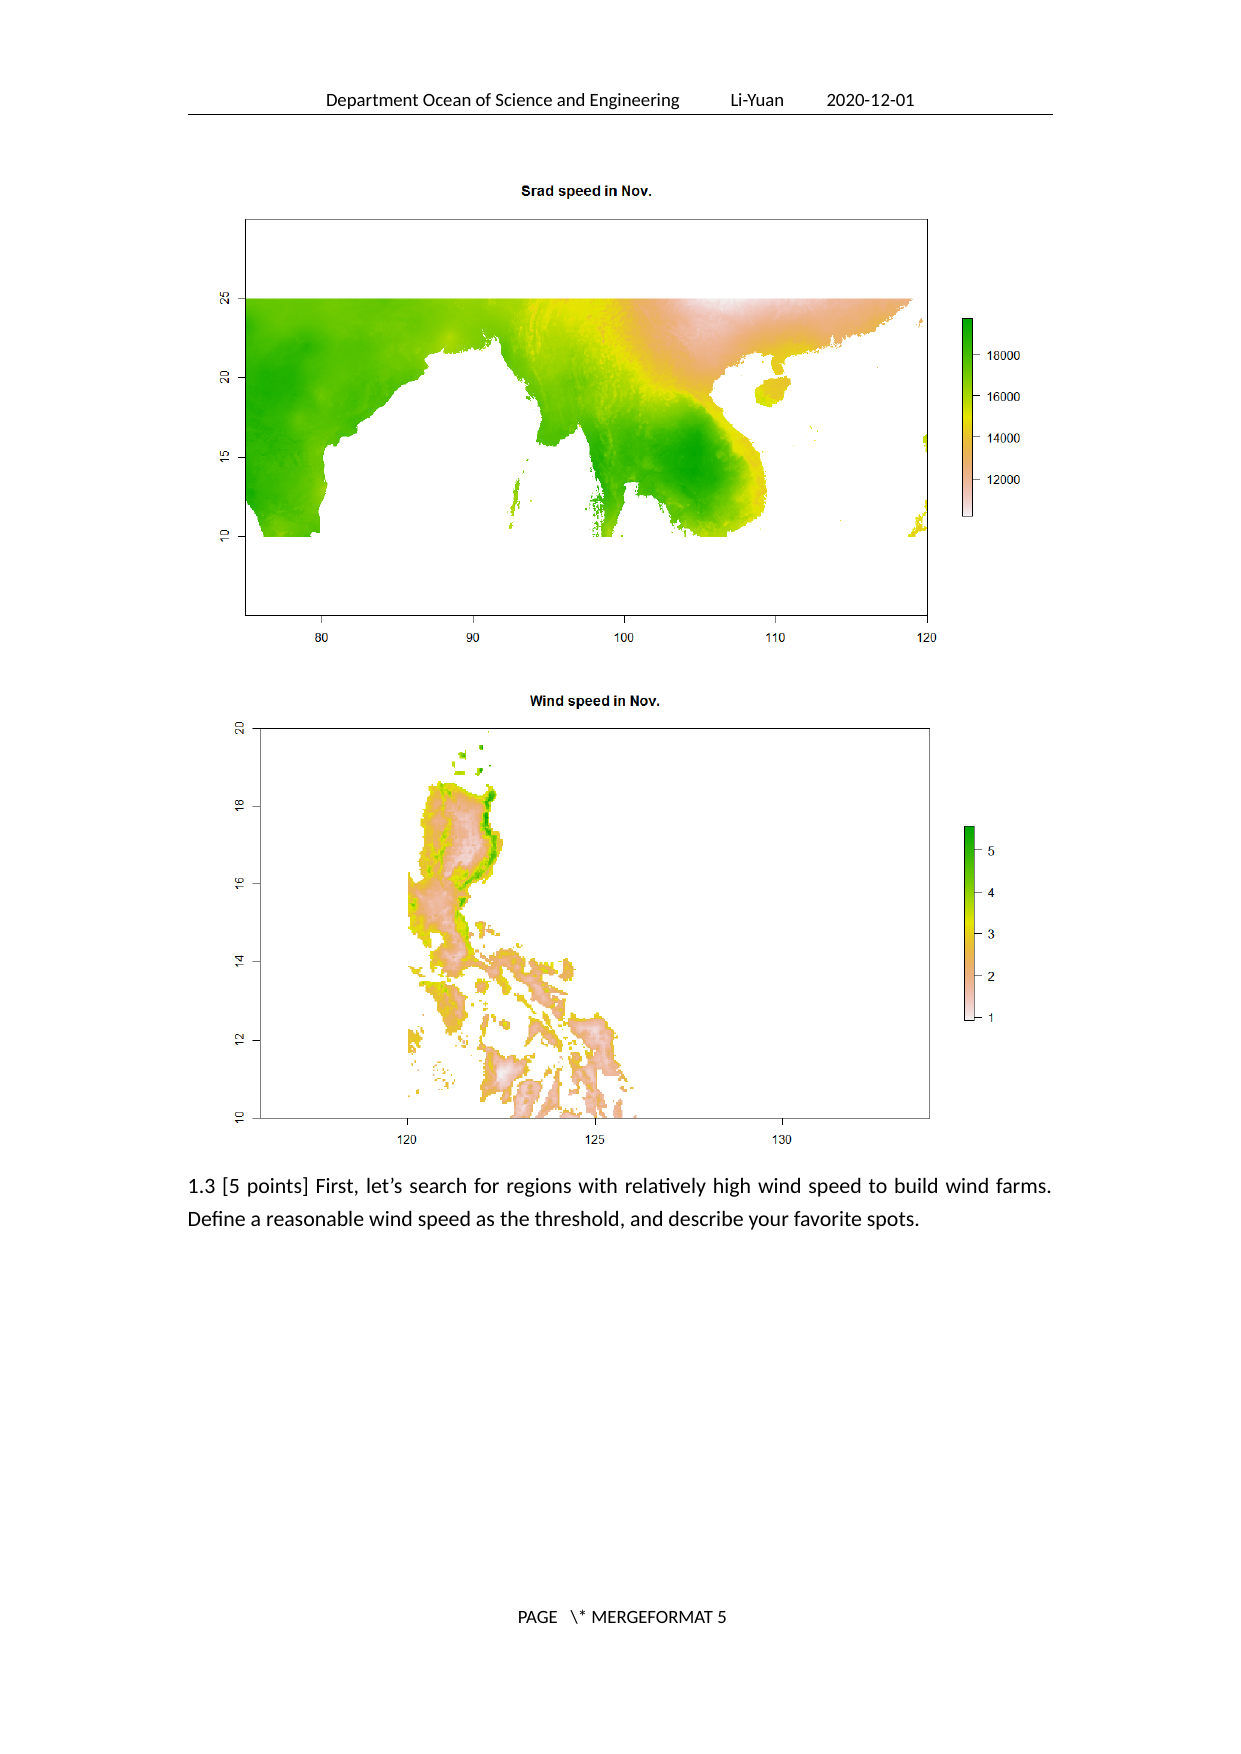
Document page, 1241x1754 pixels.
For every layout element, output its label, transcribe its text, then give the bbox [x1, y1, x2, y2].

picture [187, 162, 1040, 679]
text 1.3 [5 points] First, let’s search for regions with relatively high wind speed to build wind farms. Define a reasonable wind speed as the threshold, and describe your favorite spots. [187, 1169, 1053, 1234]
picture [187, 682, 1040, 1167]
